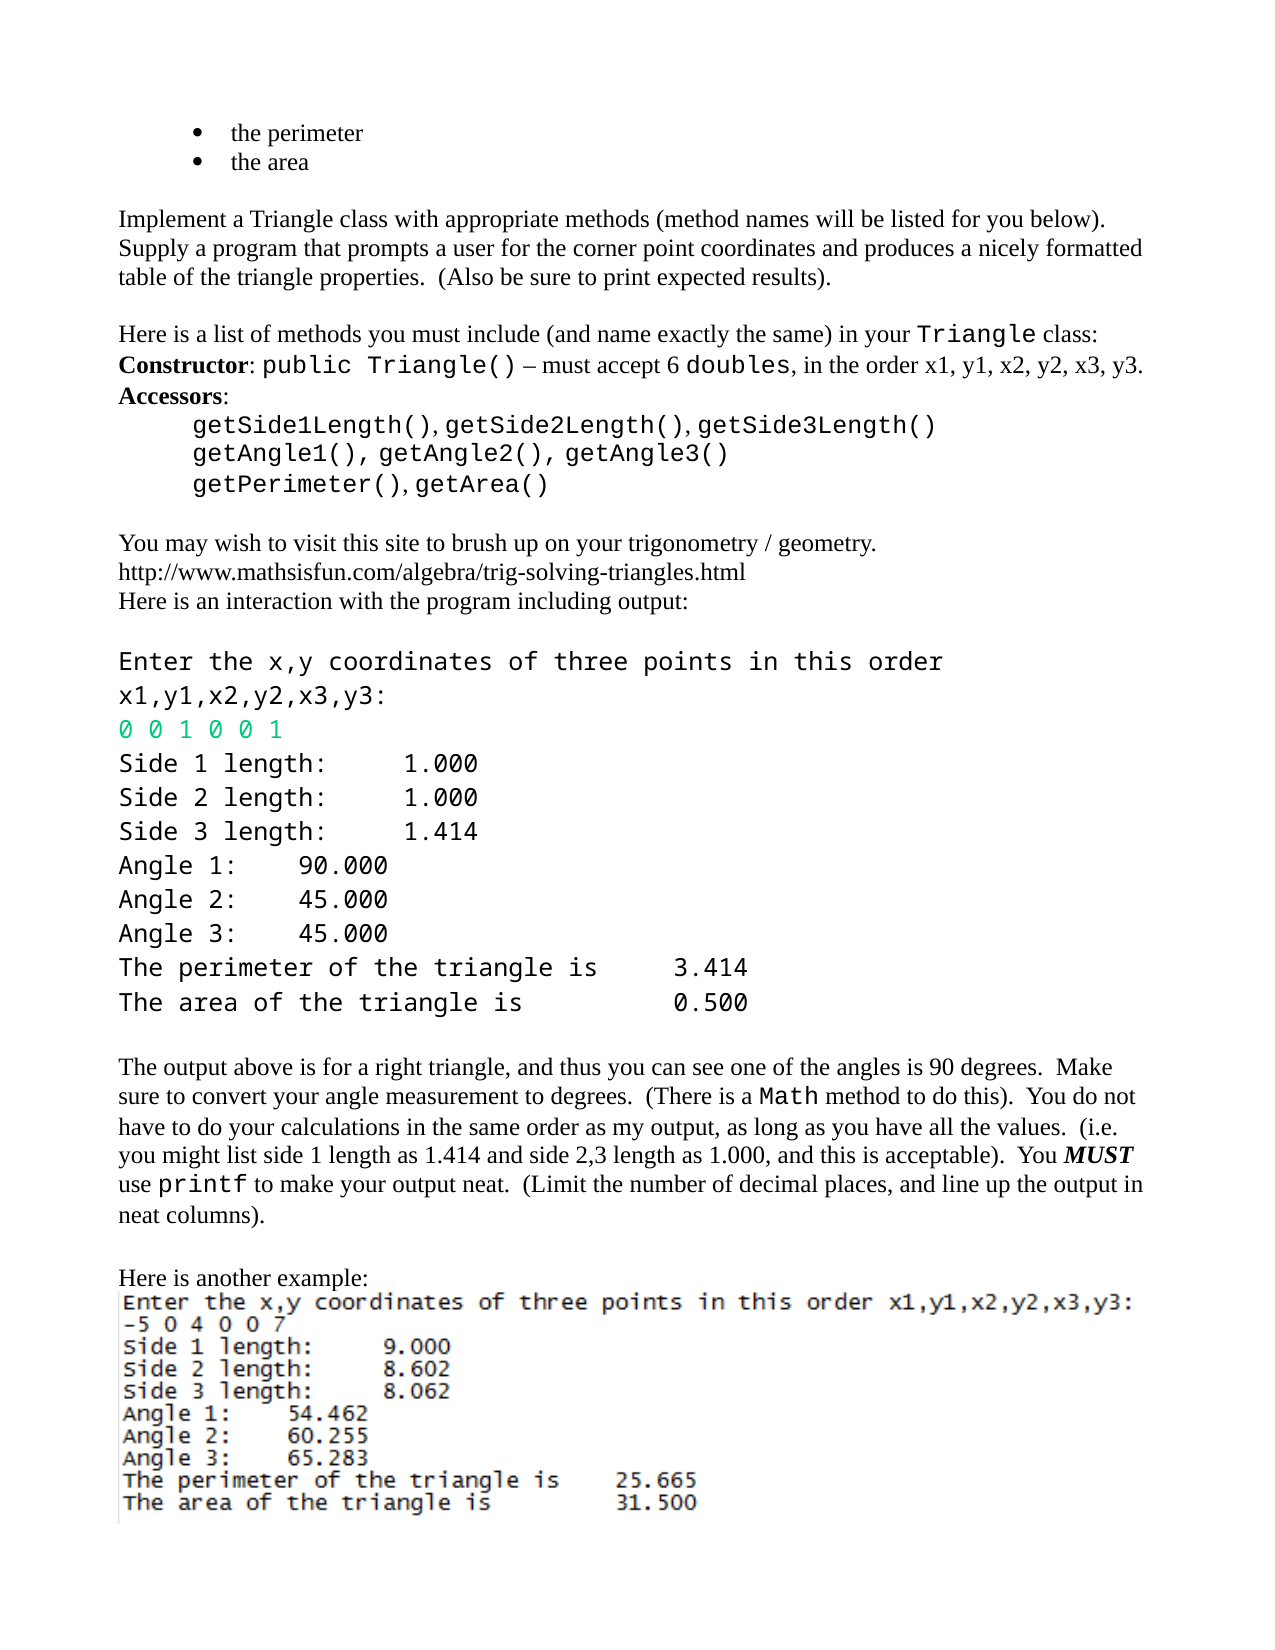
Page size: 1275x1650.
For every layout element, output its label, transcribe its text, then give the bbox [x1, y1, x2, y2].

text Angle 2: 45.000 [118, 882, 1157, 916]
list the perimeter [193, 118, 1157, 147]
text The area of the triangle is 0.500 [118, 984, 1157, 1018]
text getPerimeter(), getArea() [118, 469, 1157, 500]
text The output above is for a right triangle, and thus you can see one of the angles is 90 degrees. Make sure to convert your angle measurement to degrees. (There is a Math method to do this). You do not have to do your calculations in the same order as my output, as long as you have all the values. (i.e. you might list side 1 length as 1.414 and side 2,3 length as 1.000, and this is acceptable). You MUST use printf to make your output neat. (Limit the number of decimal places, and line up the output in neat columns). [118, 1052, 1157, 1229]
text 0 0 1 0 0 1 [118, 712, 1157, 746]
text Side 2 length: 1.000 [118, 780, 1157, 814]
picture [118, 1291, 1137, 1524]
text Side 1 length: 1.000 [118, 746, 1157, 780]
text Accessors: [118, 381, 1157, 410]
text Implement a Triangle class with appropriate methods (method names will be listed for you below). Supply a program that prompts a user for the corner point coordinates and produces a nicely formatted table of the triangle properties. (Also be sure to print expected results). [118, 204, 1157, 291]
text The perimeter of the triangle is 3.414 [118, 950, 1157, 984]
text getAngle1(), getAngle2(), getAngle3() [118, 441, 1157, 469]
text Angle 3: 45.000 [118, 916, 1157, 950]
text Here is a list of methods you must include (and name exactly the same) in your Triangle class: [118, 319, 1157, 350]
text Side 3 length: 1.414 [118, 814, 1157, 848]
text Here is an interaction with the program including output: [118, 586, 1157, 615]
text Here is another example: [118, 1263, 1157, 1292]
text Angle 1: 90.000 [118, 848, 1157, 882]
text Constructor: public Triangle() – must accept 6 doubles, in the order x1, y1, x2, y2, x3, y3. [118, 350, 1157, 381]
list the area [193, 147, 1157, 176]
text http://www.mathsisfun.com/algebra/trig-solving-triangles.html [118, 557, 1157, 586]
text You may wish to visit this site to brush up on your trigonometry / geometry. [118, 528, 1157, 557]
text getSide1Length(), getSide2Length(), getSide3Length() [118, 410, 1157, 441]
text Enter the x,y coordinates of three points in this order x1,y1,x2,y2,x3,y3: [118, 643, 1157, 712]
